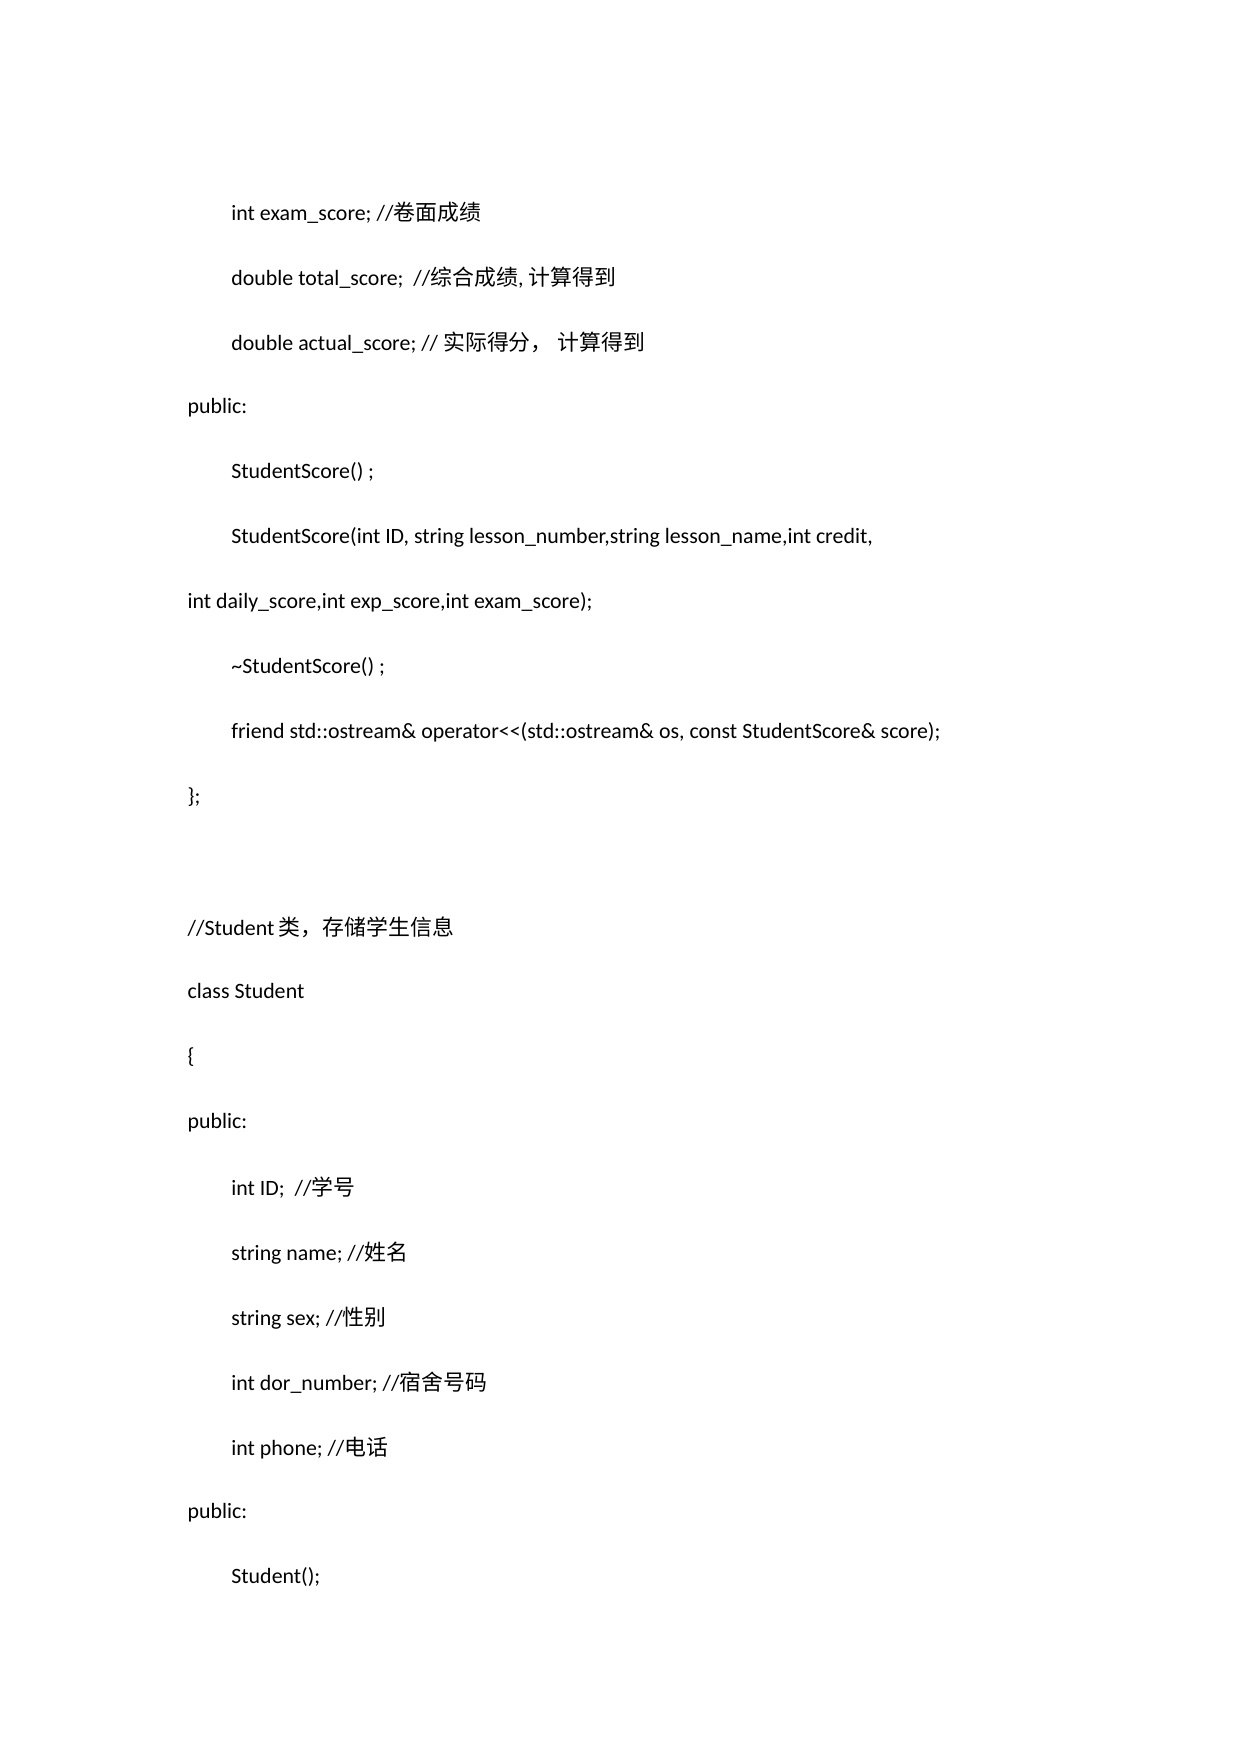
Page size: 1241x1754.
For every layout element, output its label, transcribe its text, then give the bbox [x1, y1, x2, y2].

text string sex; //性别 [187, 1299, 1053, 1332]
text public: [187, 389, 1053, 422]
text public: [187, 1494, 1053, 1527]
text //Student类，存储学生信息 [187, 909, 1053, 942]
text int daily_score,int exp_score,int exam_score); [187, 584, 1053, 617]
text double actual_score; // 实际得分， 计算得到 [187, 324, 1053, 357]
text int dor_number; //宿舍号码 [187, 1364, 1053, 1397]
text int exam_score; //卷面成绩 [187, 194, 1053, 227]
text int ID; //学号 [187, 1169, 1053, 1202]
text class Student [187, 974, 1053, 1007]
text string name; //姓名 [187, 1234, 1053, 1267]
text public: [187, 1104, 1053, 1137]
text StudentScore() ; [187, 454, 1053, 487]
text Student(); [187, 1559, 1053, 1592]
text double total_score; //综合成绩, 计算得到 [187, 259, 1053, 292]
text StudentScore(int ID, string lesson_number,string lesson_name,int credit, [187, 519, 1053, 552]
text ~StudentScore() ; [187, 649, 1053, 682]
text { [187, 1039, 1053, 1072]
text }; [187, 779, 1053, 812]
text int phone; //电话 [187, 1429, 1053, 1462]
text friend std::ostream& operator<<(std::ostream& os, const StudentScore& score); [187, 714, 1053, 747]
